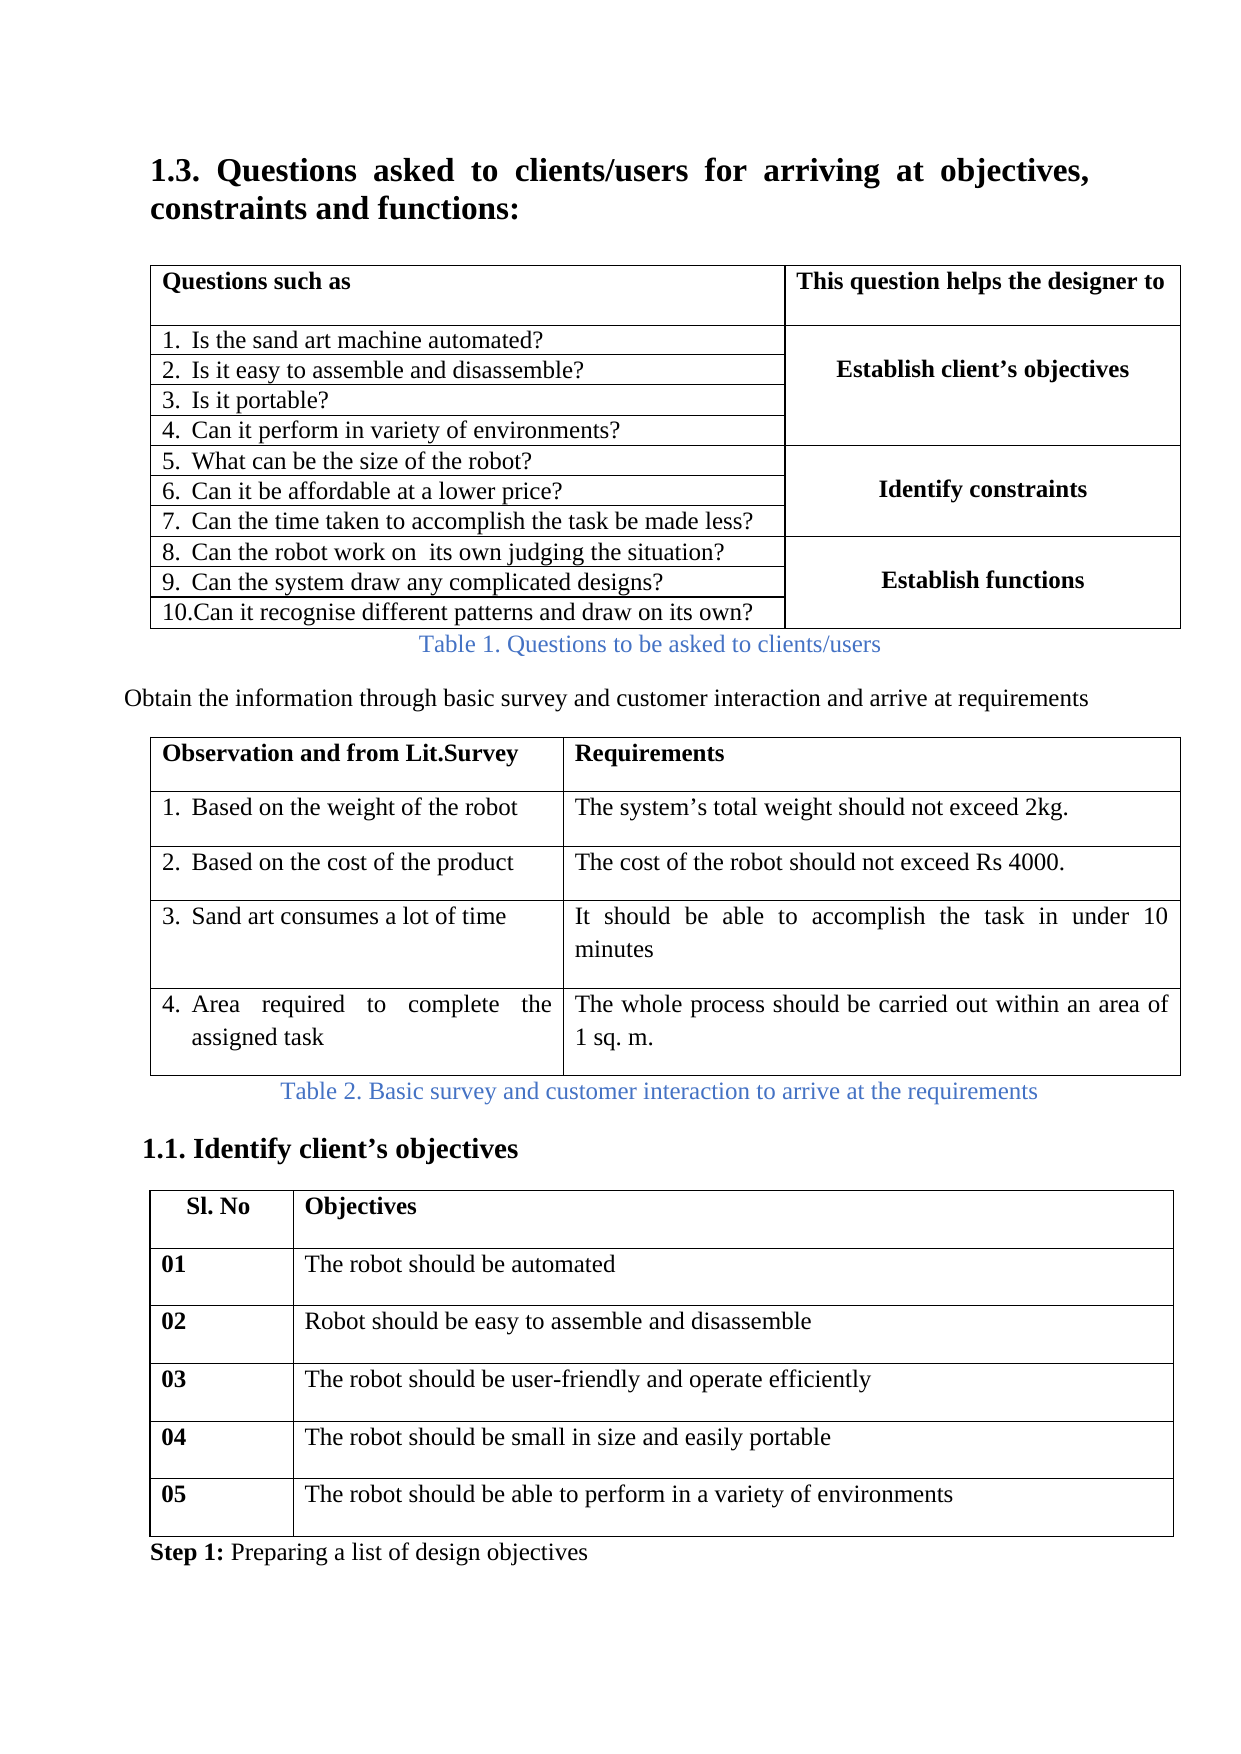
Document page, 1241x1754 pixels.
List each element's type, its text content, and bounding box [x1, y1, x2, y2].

table_cell Can it perform in variety of environments? [151, 416, 784, 445]
table_cell Can it be affordable at a lower price? [151, 476, 784, 505]
table_cell Robot should be easy to assemble and disassemble [294, 1306, 1173, 1363]
table_cell It should be able to accomplish the task in under 10 minutes [564, 901, 1180, 988]
table_cell Can the robot work on its own judging the situation? [151, 537, 784, 566]
table_cell Is the sand art machine automated? [151, 326, 784, 354]
text 1.1. Identify client’s objectives [76, 1131, 1090, 1164]
table_cell The whole process should be carried out within an area of 1 sq. m. [564, 989, 1180, 1075]
table_cell The robot should be small in size and easily portable [294, 1422, 1173, 1478]
table_cell Establish functions [786, 537, 1180, 628]
text Obtain the information through basic survey and customer interaction and arrive at requirements [61, 683, 1090, 712]
table_header This question helps the designer to [786, 266, 1180, 324]
table_cell 10.Can it recognise different patterns and draw on its own? [151, 598, 784, 628]
table_cell Can the system draw any complicated designs? [151, 567, 784, 596]
table_cell Identify constraints [786, 446, 1180, 536]
table_cell Based on the weight of the robot [151, 792, 563, 846]
table_header Questions such as [151, 266, 784, 324]
table_cell 01 [151, 1249, 293, 1305]
table_cell The cost of the robot should not exceed Rs 4000. [564, 847, 1180, 900]
text Step 1: Preparing a list of design objectives [75, 1537, 1090, 1566]
table_cell Can the time taken to accomplish the task be made less? [151, 506, 784, 536]
table_cell The robot should be automated [294, 1249, 1173, 1305]
table_cell Area required to complete the assigned task [151, 989, 563, 1075]
table_cell The system’s total weight should not exceed 2kg. [564, 792, 1180, 846]
table_cell The robot should be able to perform in a variety of environments [294, 1479, 1173, 1536]
table_cell Is it easy to assemble and disassemble? [151, 355, 784, 384]
table_header Observation and from Lit.Survey [151, 738, 563, 791]
text Table 2. Basic survey and customer interaction to arrive at the requirements [61, 1076, 1090, 1105]
table_cell The robot should be user-friendly and operate efficiently [294, 1364, 1173, 1421]
table_header Sl. No [151, 1191, 293, 1248]
table_cell Establish client’s objectives [786, 326, 1180, 445]
text 1.3. Questions asked to clients/users for arriving at objectives, constraints and functions: [150, 150, 1090, 227]
table_cell 05 [151, 1479, 293, 1536]
table_header Requirements [564, 738, 1180, 791]
table_cell Is it portable? [151, 385, 784, 414]
table_cell What can be the size of the robot? [151, 446, 784, 475]
table_cell 03 [151, 1364, 293, 1421]
table_header Objectives [294, 1191, 1173, 1248]
text Table 1. Questions to be asked to clients/users [150, 629, 1090, 658]
table_cell Based on the cost of the product [151, 847, 563, 900]
table_cell 04 [151, 1422, 293, 1478]
table_cell Sand art consumes a lot of time [151, 901, 563, 988]
table_cell 02 [151, 1306, 293, 1363]
